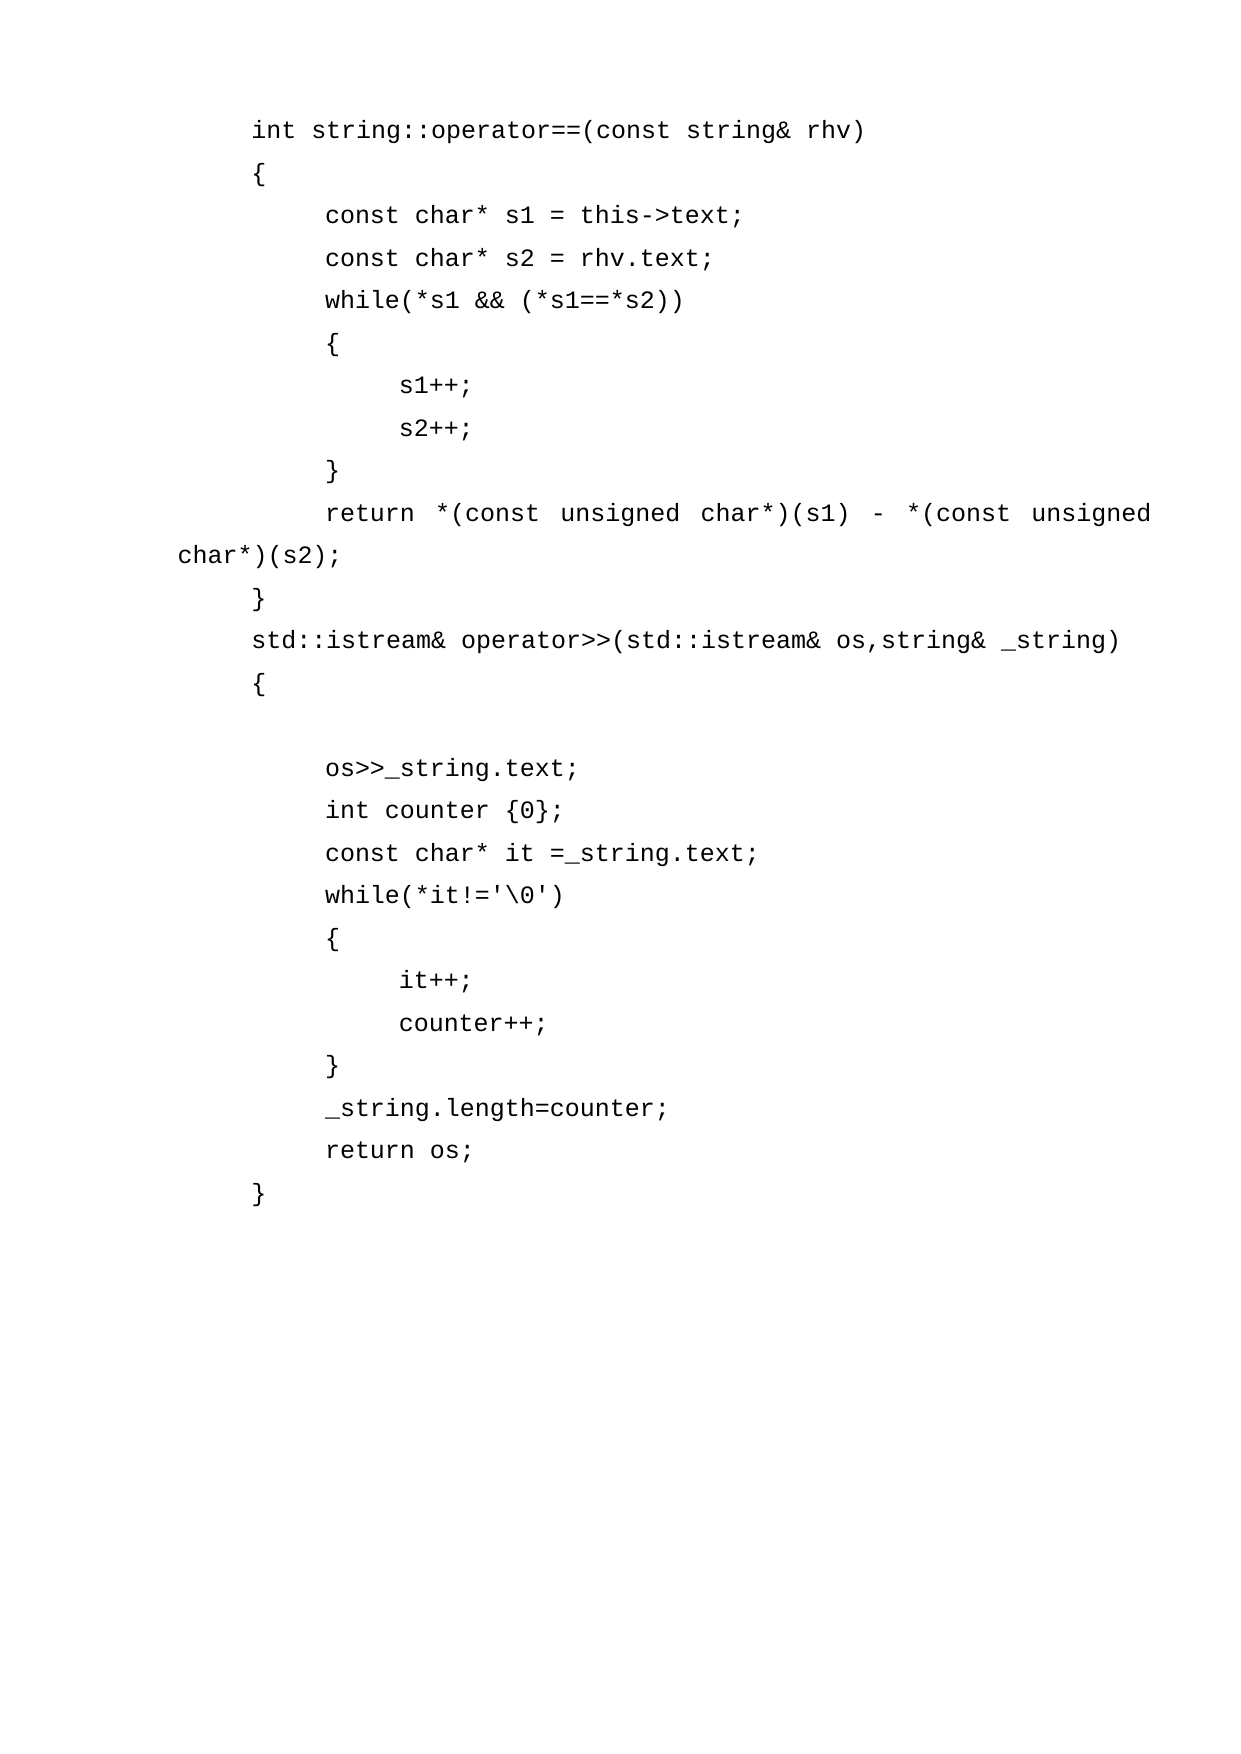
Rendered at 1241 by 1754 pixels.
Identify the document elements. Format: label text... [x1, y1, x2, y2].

text const char* it =_string.text; [177, 841, 1152, 869]
text const char* s1 = this->text; [177, 203, 1152, 231]
text counter++; [177, 1011, 1152, 1039]
text return *(const unsigned char*)(s1) - *(const unsigned char*)(s2); [177, 501, 1152, 571]
text } [177, 1181, 1152, 1209]
text } [177, 586, 1152, 614]
text } [177, 1053, 1152, 1081]
text while(*s1 && (*s1==*s2)) [177, 288, 1152, 316]
text } [177, 458, 1152, 486]
text const char* s2 = rhv.text; [177, 246, 1152, 274]
text return os; [177, 1138, 1152, 1166]
text os>>_string.text; [177, 756, 1152, 784]
text int counter {0}; [177, 798, 1152, 826]
text s1++; [177, 373, 1152, 401]
text { [177, 331, 1152, 359]
text _string.length=counter; [177, 1096, 1152, 1124]
text { [177, 161, 1152, 189]
text s2++; [177, 416, 1152, 444]
text while(*it!='\0') [177, 883, 1152, 911]
text { [177, 926, 1152, 954]
text int string::operator==(const string& rhv) [177, 118, 1152, 146]
text std::istream& operator>>(std::istream& os,string& _string) [177, 628, 1152, 656]
text it++; [177, 968, 1152, 996]
text { [177, 671, 1152, 699]
